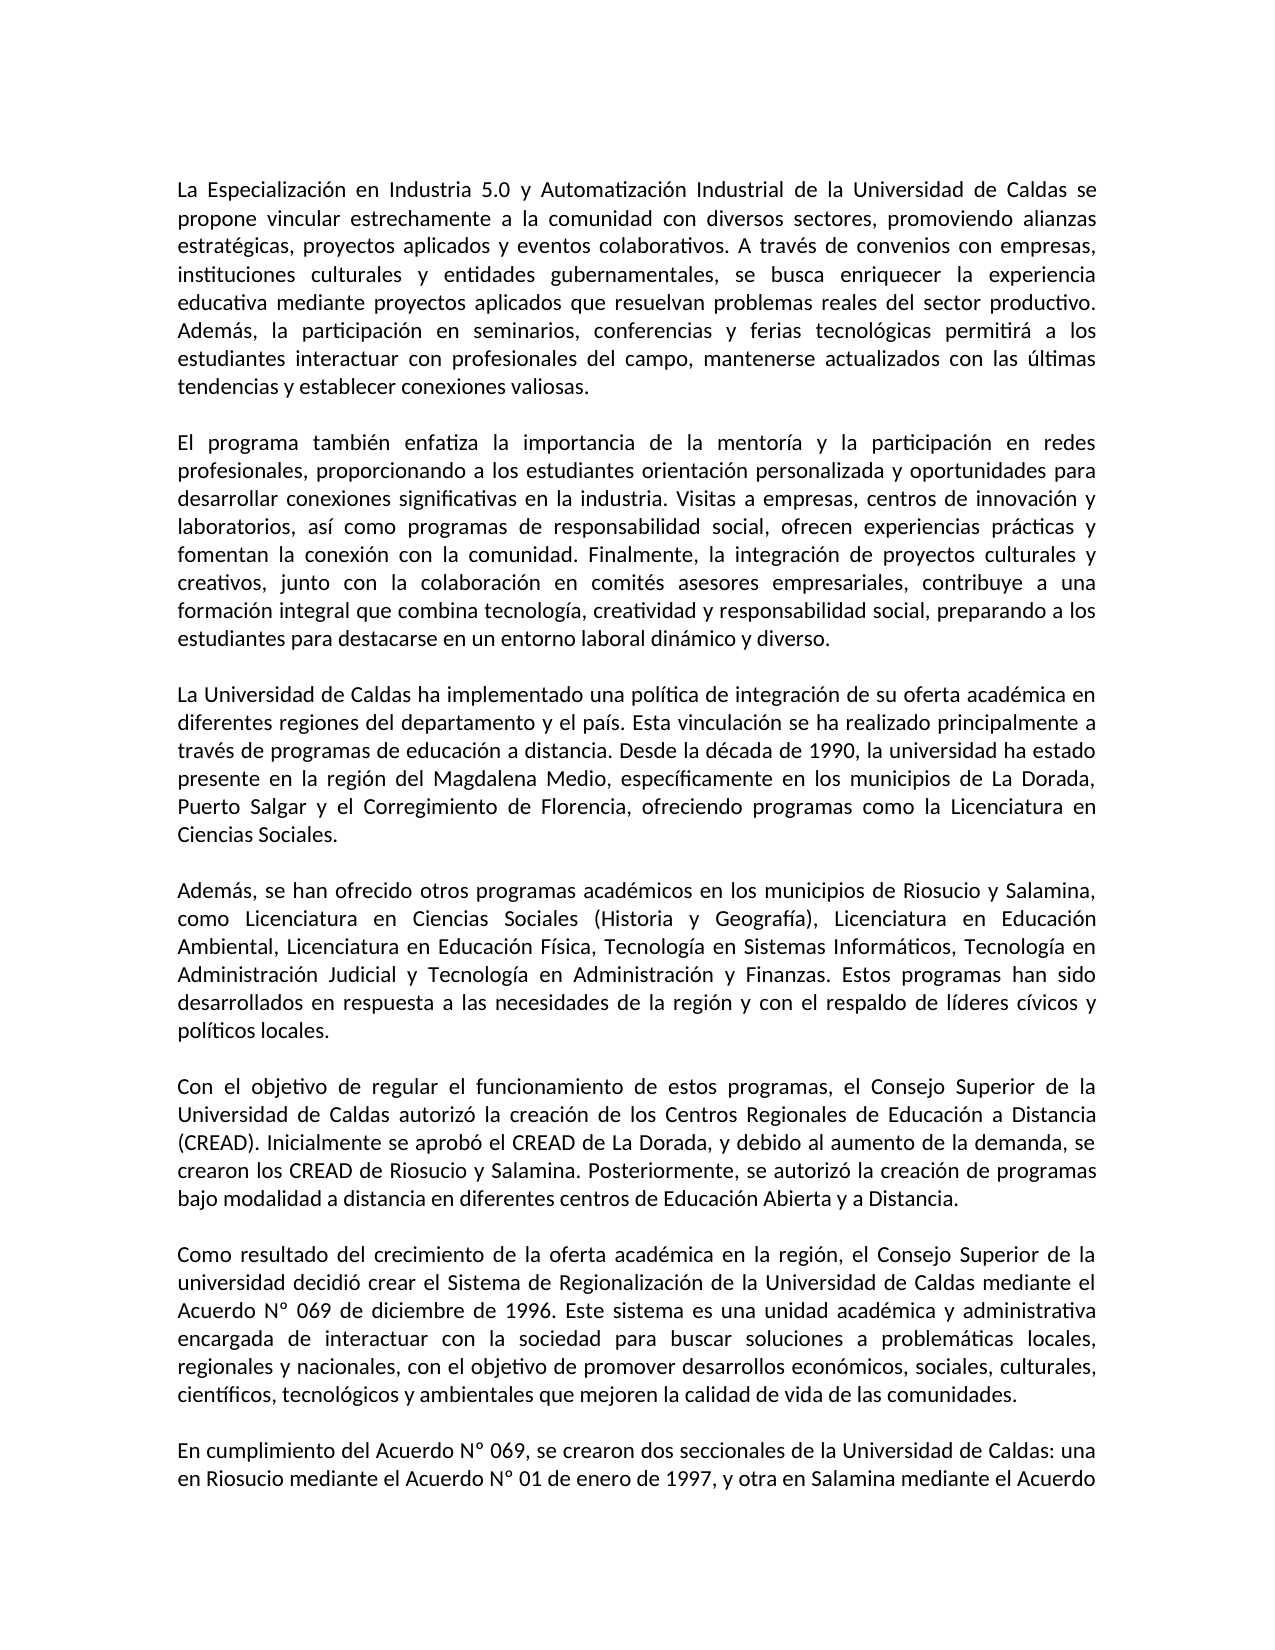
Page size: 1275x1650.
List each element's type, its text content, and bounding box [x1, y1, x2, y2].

text El programa también enfatiza la importancia de la mentoría y la participación en redes profesionales, proporcionando a los estudiantes orientación personalizada y oportunidades para desarrollar conexiones significativas en la industria. Visitas a empresas, centros de innovación y laboratorios, así como programas de responsabilidad social, ofrecen experiencias prácticas y fomentan la conexión con la comunidad. Finalmente, la integración de proyectos culturales y creativos, junto con la colaboración en comités asesores empresariales, contribuye a una formación integral que combina tecnología, creatividad y responsabilidad social, preparando a los estudiantes para destacarse en un entorno laboral dinámico y diverso. [177, 428, 1098, 652]
text Como resultado del crecimiento de la oferta académica en la región, el Consejo Superior de la universidad decidió crear el Sistema de Regionalización de la Universidad de Caldas mediante el Acuerdo Nº 069 de diciembre de 1996. Este sistema es una unidad académica y administrativa encargada de interactuar con la sociedad para buscar soluciones a problemáticas locales, regionales y nacionales, con el objetivo de promover desarrollos económicos, sociales, culturales, científicos, tecnológicos y ambientales que mejoren la calidad de vida de las comunidades. [177, 1240, 1098, 1408]
text La Universidad de Caldas ha implementado una política de integración de su oferta académica en diferentes regiones del departamento y el país. Esta vinculación se ha realizado principalmente a través de programas de educación a distancia. Desde la década de 1990, la universidad ha estado presente en la región del Magdalena Medio, específicamente en los municipios de La Dorada, Puerto Salgar y el Corregimiento de Florencia, ofreciendo programas como la Licenciatura en Ciencias Sociales. [177, 680, 1098, 848]
text Además, se han ofrecido otros programas académicos en los municipios de Riosucio y Salamina, como Licenciatura en Ciencias Sociales (Historia y Geografía), Licenciatura en Educación Ambiental, Licenciatura en Educación Física, Tecnología en Sistemas Informáticos, Tecnología en Administración Judicial y Tecnología en Administración y Finanzas. Estos programas han sido desarrollados en respuesta a las necesidades de la región y con el respaldo de líderes cívicos y políticos locales. [177, 876, 1098, 1044]
text Con el objetivo de regular el funcionamiento de estos programas, el Consejo Superior de la Universidad de Caldas autorizó la creación de los Centros Regionales de Educación a Distancia (CREAD). Inicialmente se aprobó el CREAD de La Dorada, y debido al aumento de la demanda, se crearon los CREAD de Riosucio y Salamina. Posteriormente, se autorizó la creación de programas bajo modalidad a distancia en diferentes centros de Educación Abierta y a Distancia. [177, 1072, 1098, 1212]
text La Especialización en Industria 5.0 y Automatización Industrial de la Universidad de Caldas se propone vincular estrechamente a la comunidad con diversos sectores, promoviendo alianzas estratégicas, proyectos aplicados y eventos colaborativos. A través de convenios con empresas, instituciones culturales y entidades gubernamentales, se busca enriquecer la experiencia educativa mediante proyectos aplicados que resuelvan problemas reales del sector productivo. Además, la participación en seminarios, conferencias y ferias tecnológicas permitirá a los estudiantes interactuar con profesionales del campo, mantenerse actualizados con las últimas tendencias y establecer conexiones valiosas. [177, 176, 1098, 400]
